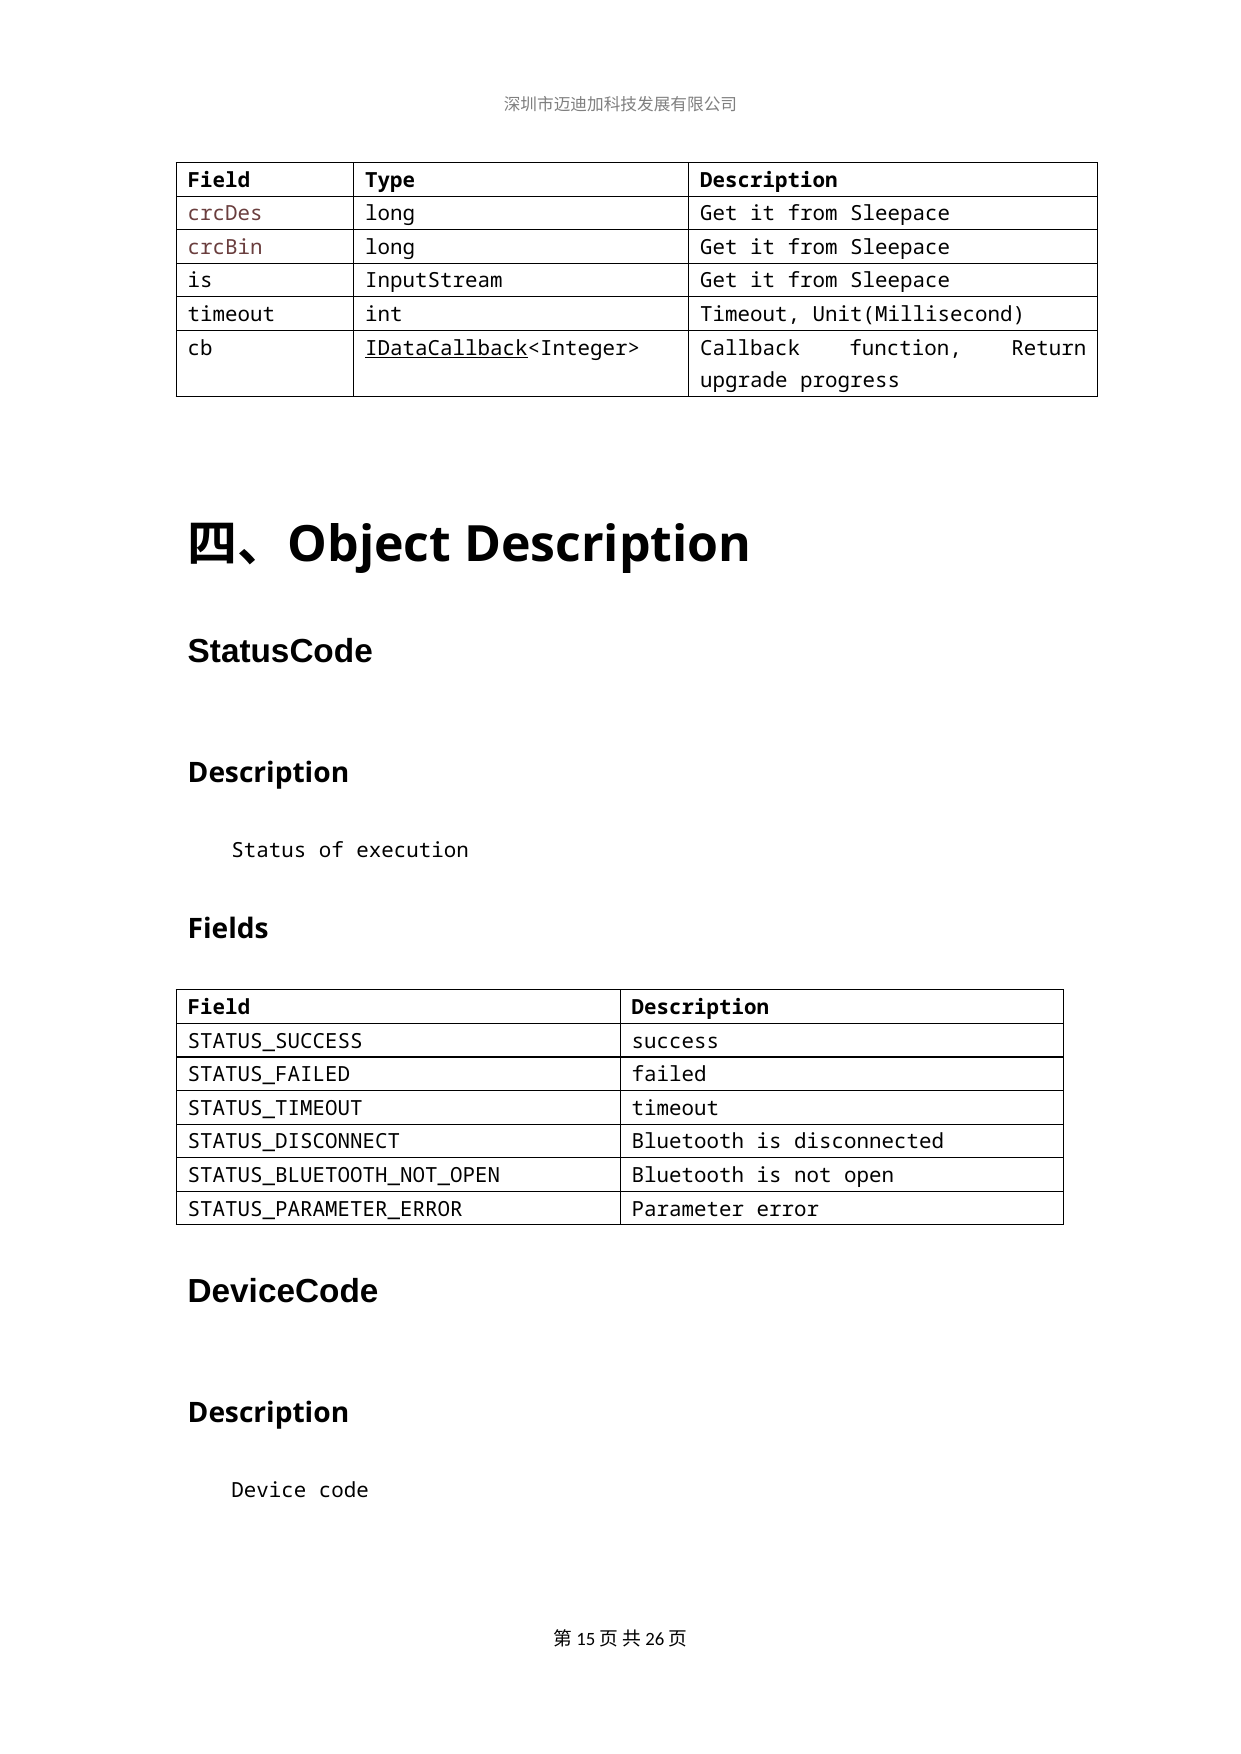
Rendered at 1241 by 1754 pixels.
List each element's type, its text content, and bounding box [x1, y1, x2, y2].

table_cell STATUS_BLUETOOTH_NOT_OPEN [177, 1158, 620, 1191]
table_cell IDataCallback<Integer> [354, 331, 688, 396]
subtitle Fields [187, 895, 1053, 960]
table_cell crcBin [177, 230, 353, 263]
table_cell InputStream [354, 264, 688, 296]
subtitle Object Description [187, 491, 1053, 588]
table_cell Timeout, Unit(Millisecond) [689, 297, 1097, 330]
table_cell Get it from Sleepace [689, 264, 1097, 296]
table_cell STATUS_PARAMETER_ERROR [177, 1192, 620, 1224]
table_header Type [354, 163, 688, 196]
subtitle DeviceCode [187, 1258, 1053, 1323]
table_cell Bluetooth is not open [621, 1158, 1063, 1191]
table_header Field [177, 163, 353, 196]
table_cell Get it from Sleepace [689, 197, 1097, 229]
table_cell crcDes [177, 197, 353, 229]
subtitle Description [187, 1379, 1053, 1444]
table_cell timeout [177, 297, 353, 330]
table_cell is [177, 264, 353, 296]
table_cell STATUS_FAILED [177, 1058, 620, 1090]
table_cell Parameter error [621, 1192, 1063, 1224]
table_cell int [354, 297, 688, 330]
subtitle StatusCode [187, 618, 1053, 683]
table_cell Callback function, Return upgrade progress [689, 331, 1097, 396]
table_cell cb [177, 331, 353, 396]
text Device code [187, 1474, 1053, 1506]
table_cell STATUS_DISCONNECT [177, 1125, 620, 1157]
table_cell Bluetooth is disconnected [621, 1125, 1063, 1157]
table_header Field [177, 990, 620, 1023]
table_header Description [621, 990, 1063, 1023]
table_cell STATUS_SUCCESS [177, 1024, 620, 1056]
table_cell STATUS_TIMEOUT [177, 1091, 620, 1123]
table_cell success [621, 1024, 1063, 1056]
table_cell failed [621, 1058, 1063, 1090]
table_cell long [354, 197, 688, 229]
table_cell timeout [621, 1091, 1063, 1123]
subtitle Description [187, 739, 1053, 804]
table_cell long [354, 230, 688, 263]
table_header Description [689, 163, 1097, 196]
text Status of execution [187, 833, 1053, 866]
table_cell Get it from Sleepace [689, 230, 1097, 263]
